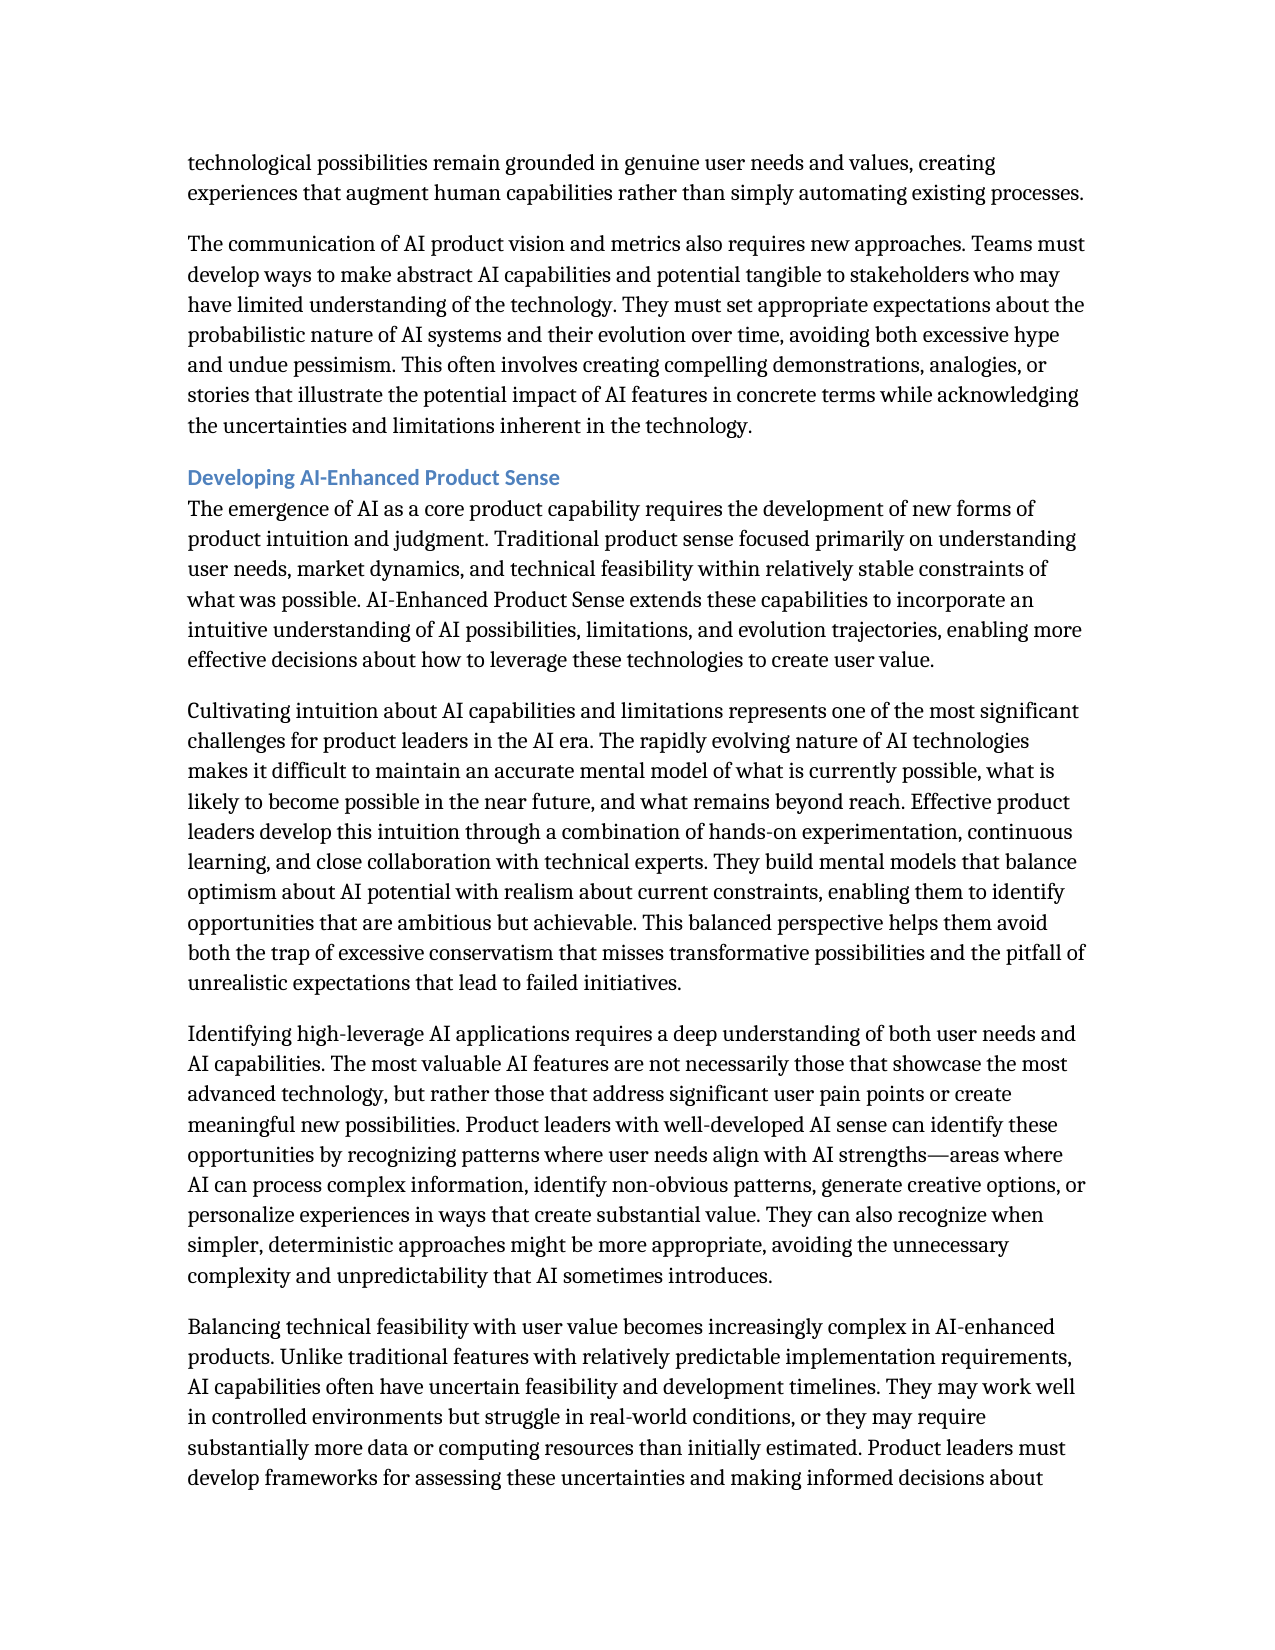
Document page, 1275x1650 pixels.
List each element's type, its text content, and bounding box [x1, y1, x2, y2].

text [187, 150, 1087, 207]
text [187, 1313, 1087, 1491]
text Identifying high-leverage AI applications requires a deep understanding of both user needs and AI capabilities. The most valuable AI features are not necessarily those that showcase the most advanced technology, but rather those that address significant user pain points or create meaningful new possibilities. Product leaders with well-developed AI sense can identify these opportunities by recognizing patterns where user needs align with AI strengths—areas where AI can process complex information, identify non-obvious patterns, generate creative options, or personalize experiences in ways that create substantial value. They can also recognize when simpler, deterministic approaches might be more appropriate, avoiding the unnecessary complexity and unpredictability that AI sometimes introduces. [187, 1021, 1087, 1289]
subtitle Developing AI-Enhanced Product Sense [187, 463, 1087, 492]
text The emergence of AI as a core product capability requires the development of new forms of product intuition and judgment. Traditional product sense focused primarily on understanding user needs, market dynamics, and technical feasibility within relatively stable constraints of what was possible. AI-Enhanced Product Sense extends these capabilities to incorporate an intuitive understanding of AI possibilities, limitations, and evolution trajectories, enabling more effective decisions about how to leverage these technologies to create user value. [187, 496, 1087, 673]
text The communication of AI product vision and metrics also requires new approaches. Teams must develop ways to make abstract AI capabilities and potential tangible to stakeholders who may have limited understanding of the technology. They must set appropriate expectations about the probabilistic nature of AI systems and their evolution over time, avoiding both excessive hype and undue pessimism. This often involves creating compelling demonstrations, analogies, or stories that illustrate the potential impact of AI features in concrete terms while acknowledging the uncertainties and limitations inherent in the technology. [187, 231, 1087, 439]
text Cultivating intuition about AI capabilities and limitations represents one of the most significant challenges for product leaders in the AI era. The rapidly evolving nature of AI technologies makes it difficult to maintain an accurate mental model of what is currently possible, what is likely to become possible in the near future, and what remains beyond reach. Effective product leaders develop this intuition through a combination of hands-on experimentation, continuous learning, and close collaboration with technical experts. They build mental models that balance optimism about AI potential with realism about current constraints, enabling them to identify opportunities that are ambitious but achievable. This balanced perspective helps them avoid both the trap of excessive conservatism that misses transformative possibilities and the pitfall of unrealistic expectations that lead to failed initiatives. [187, 698, 1087, 996]
